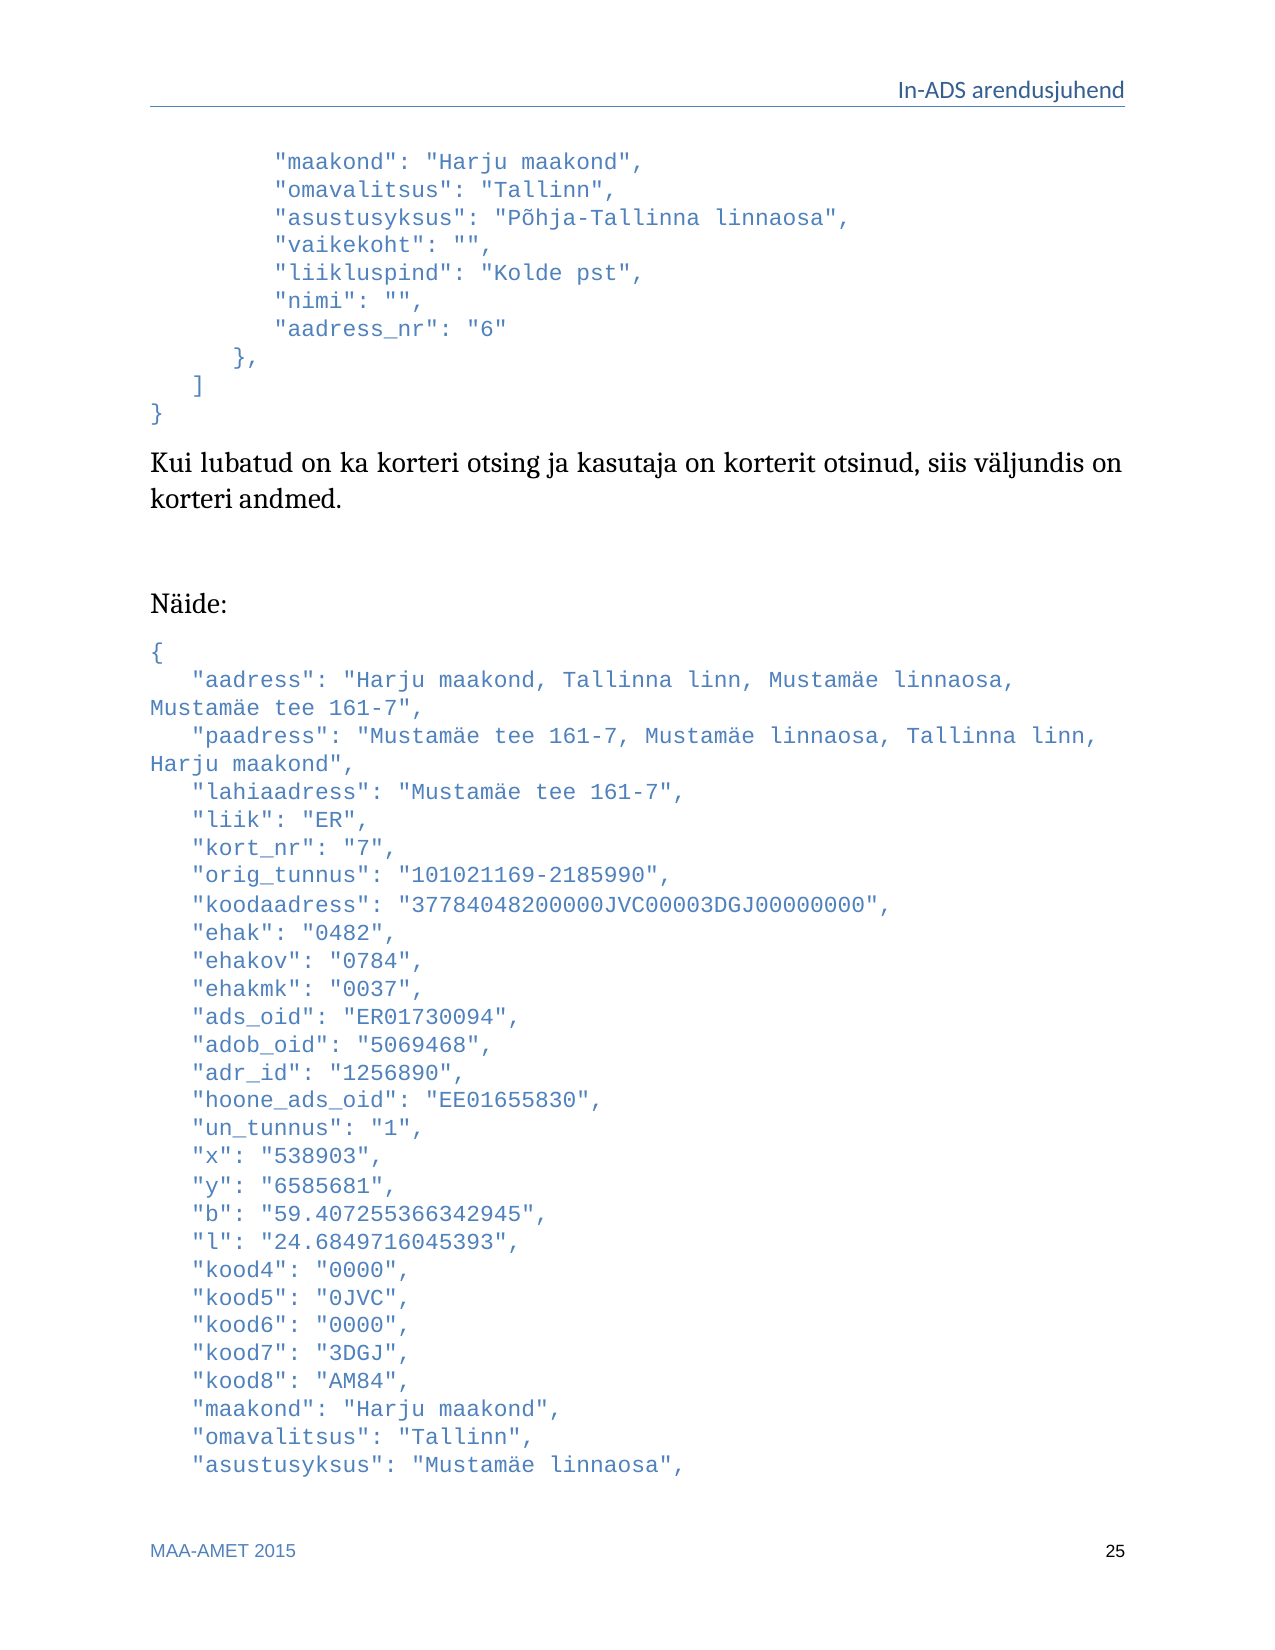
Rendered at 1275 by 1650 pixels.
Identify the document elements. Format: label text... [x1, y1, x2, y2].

text Näide: [150, 588, 1125, 621]
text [150, 150, 1125, 427]
text Kui lubatud on ka korteri otsing ja kasutaja on korterit otsinud, siis väljundis on korteri andmed. [150, 446, 1125, 516]
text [150, 640, 1125, 1479]
